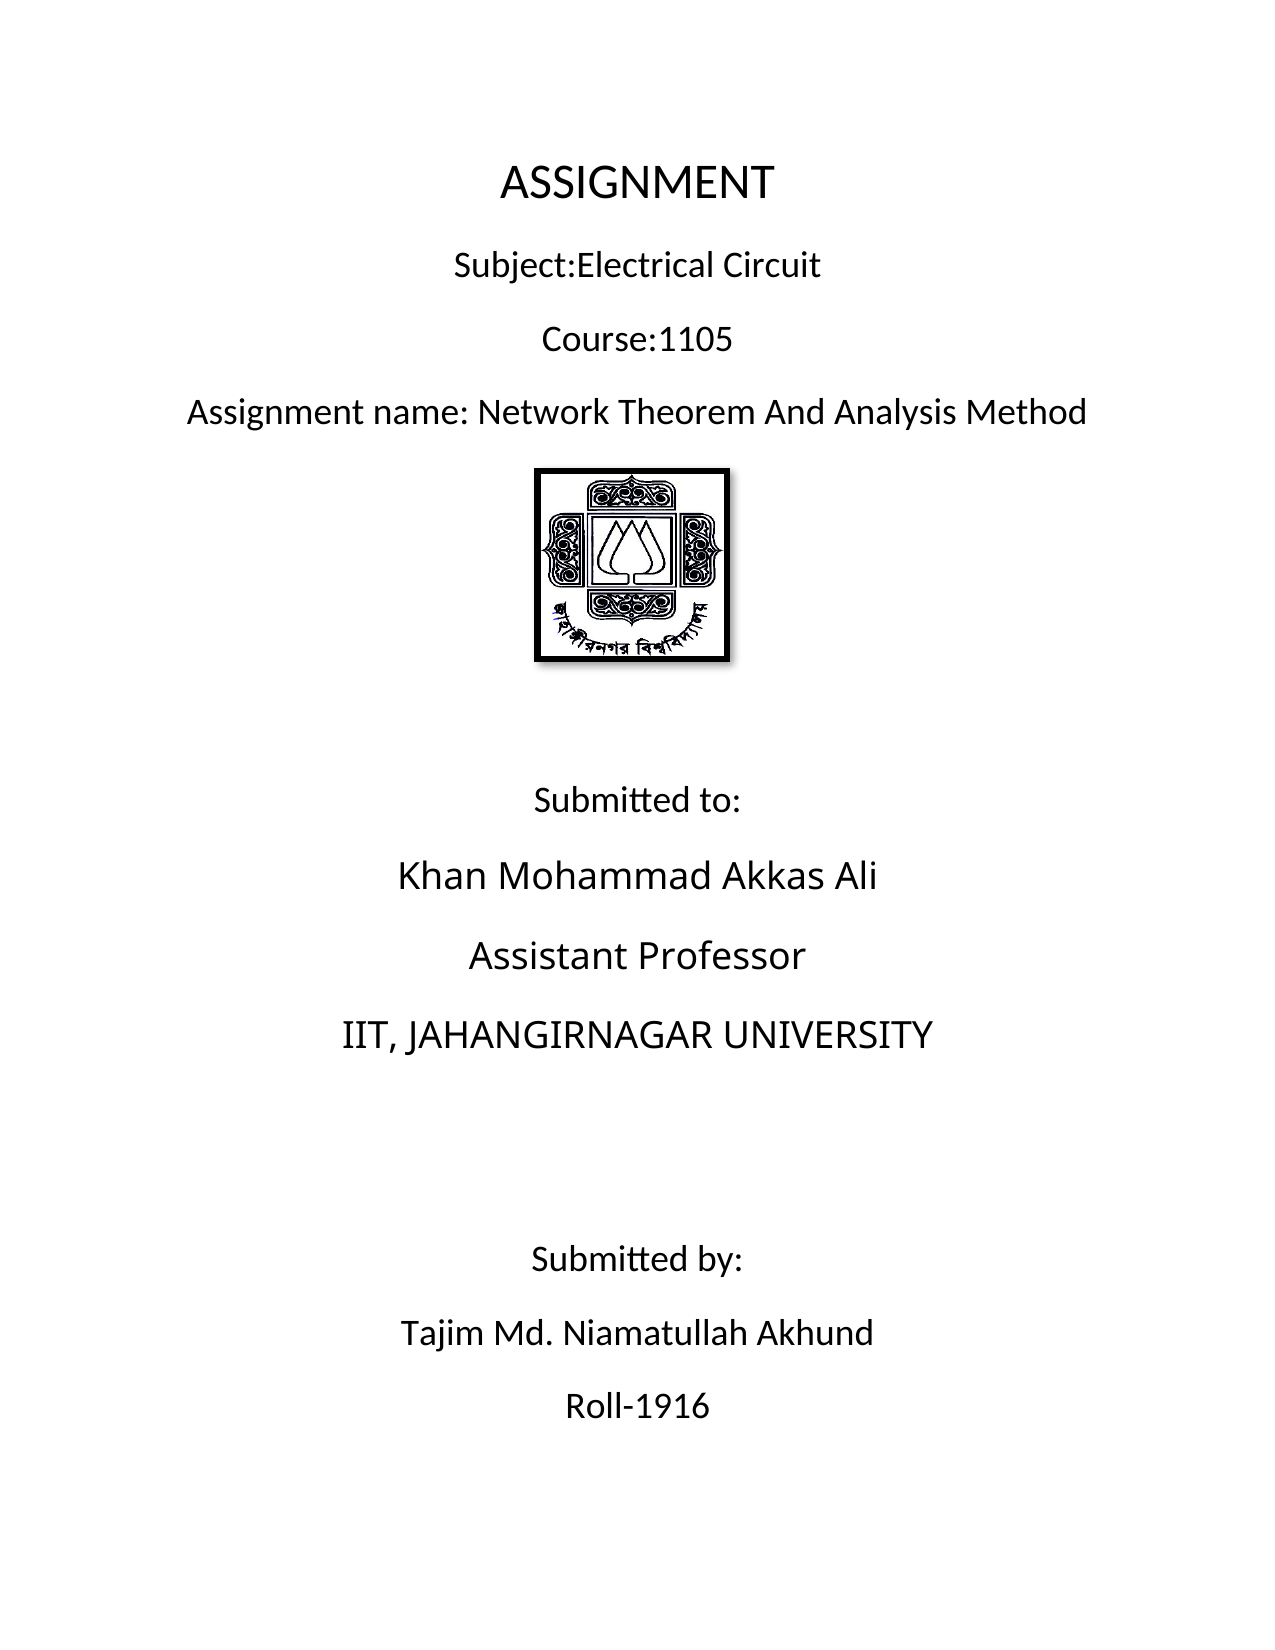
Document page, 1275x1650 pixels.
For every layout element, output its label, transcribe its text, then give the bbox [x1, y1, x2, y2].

text Khan Mohammad Akkas Ali [150, 849, 1125, 901]
text Submitted by: [150, 1235, 1125, 1281]
text ASSIGNMENT [150, 150, 1125, 211]
text Tajim Md. Niamatullah Akhund [150, 1308, 1125, 1354]
picture [541, 474, 724, 656]
text Roll-1916 [150, 1382, 1125, 1428]
text Submitted to: [150, 776, 1125, 822]
text Assignment name: Network Theorem And Analysis Method [150, 388, 1125, 434]
text IIT, JAHANGIRNAGAR UNIVERSITY [150, 1008, 1125, 1059]
text Course:1105 [150, 314, 1125, 360]
text Subject:Electrical Circuit [150, 241, 1125, 287]
text Assistant Professor [150, 929, 1125, 980]
